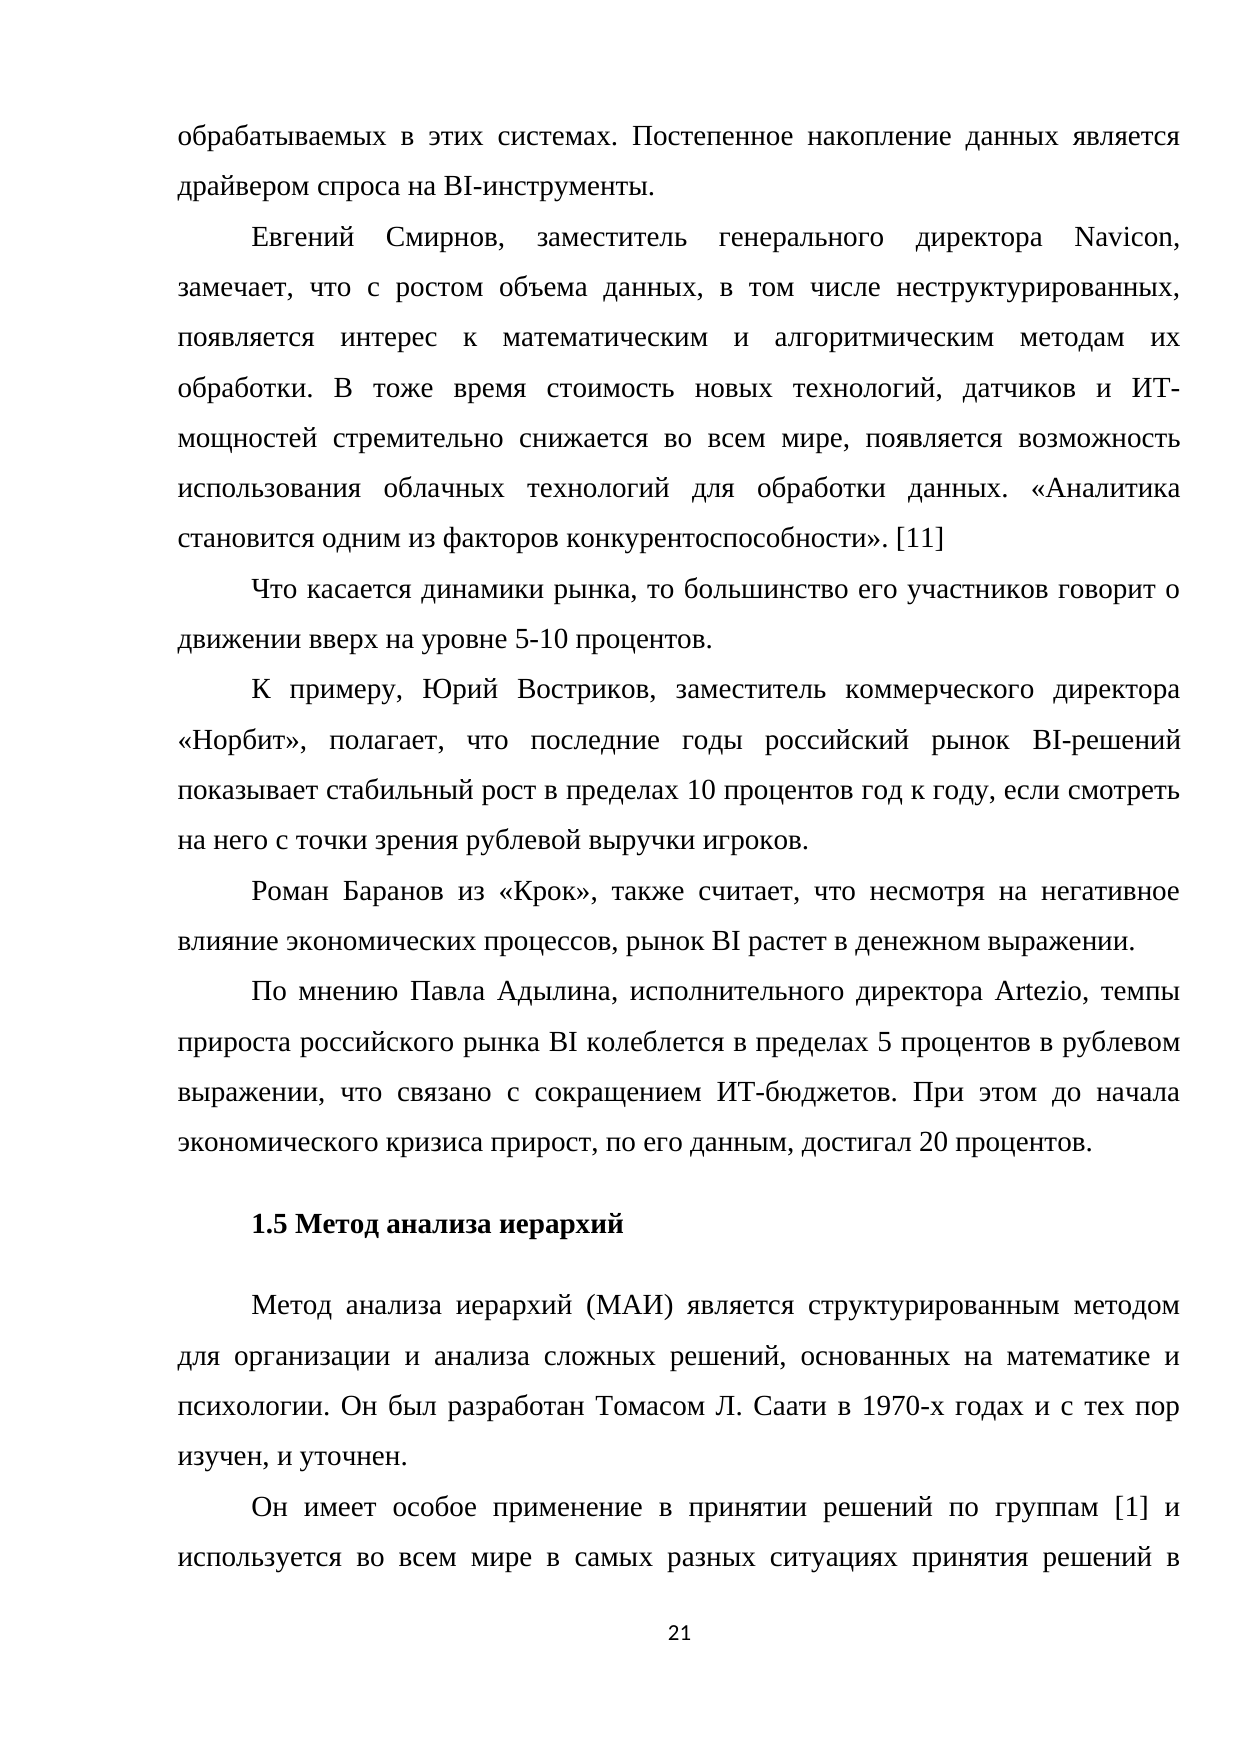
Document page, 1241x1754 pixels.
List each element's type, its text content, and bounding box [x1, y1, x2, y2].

text По мнению Павла Адылина, исполнительного директора Artezio, темпы прироста российского рынка BI колеблется в пределах 5 процентов в рублевом выражении, что связано с сокращением ИТ-бюджетов. При этом до начала экономического кризиса прирост, по его данным, достигал 20 процентов. [177, 973, 1181, 1158]
text Роман Баранов из «Крок», также считает, что несмотря на негативное влияние экономических процессов, рынок BI растет в денежном выражении. [177, 873, 1181, 957]
text Евгений Смирнов, заместитель генерального директора Navicon, замечает, что с ростом объема данных, в том числе неструктурированных, появляется интерес к математическим и алгоритмическим методам их обработки. В тоже время стоимость новых технологий, датчиков и ИТ-мощностей стремительно снижается во всем мире, появляется возможность использования облачных технологий для обработки данных. «Аналитика становится одним из факторов конкурентоспособности». [11] [177, 219, 1181, 554]
text К примеру, Юрий Востриков, заместитель коммерческого директора «Норбит», полагает, что последние годы российский рынок BI-решений показывает стабильный рост в пределах 10 процентов год к году, если смотреть на него с точки зрения рублевой выручки игроков. [177, 672, 1181, 856]
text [177, 1489, 1181, 1573]
text 1.5 Метод анализа иерархий [177, 1206, 1181, 1239]
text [177, 118, 1181, 202]
text Метод анализа иерархий (МАИ) является структурированным методом для организации и анализа сложных решений, основанных на математике и психологии. Он был разработан Томасом Л. Саати в 1970-х годах и с тех пор изучен, и уточнен. [177, 1287, 1181, 1472]
text Что касается динамики рынка, то большинство его участников говорит о движении вверх на уровне 5-10 процентов. [177, 571, 1181, 655]
